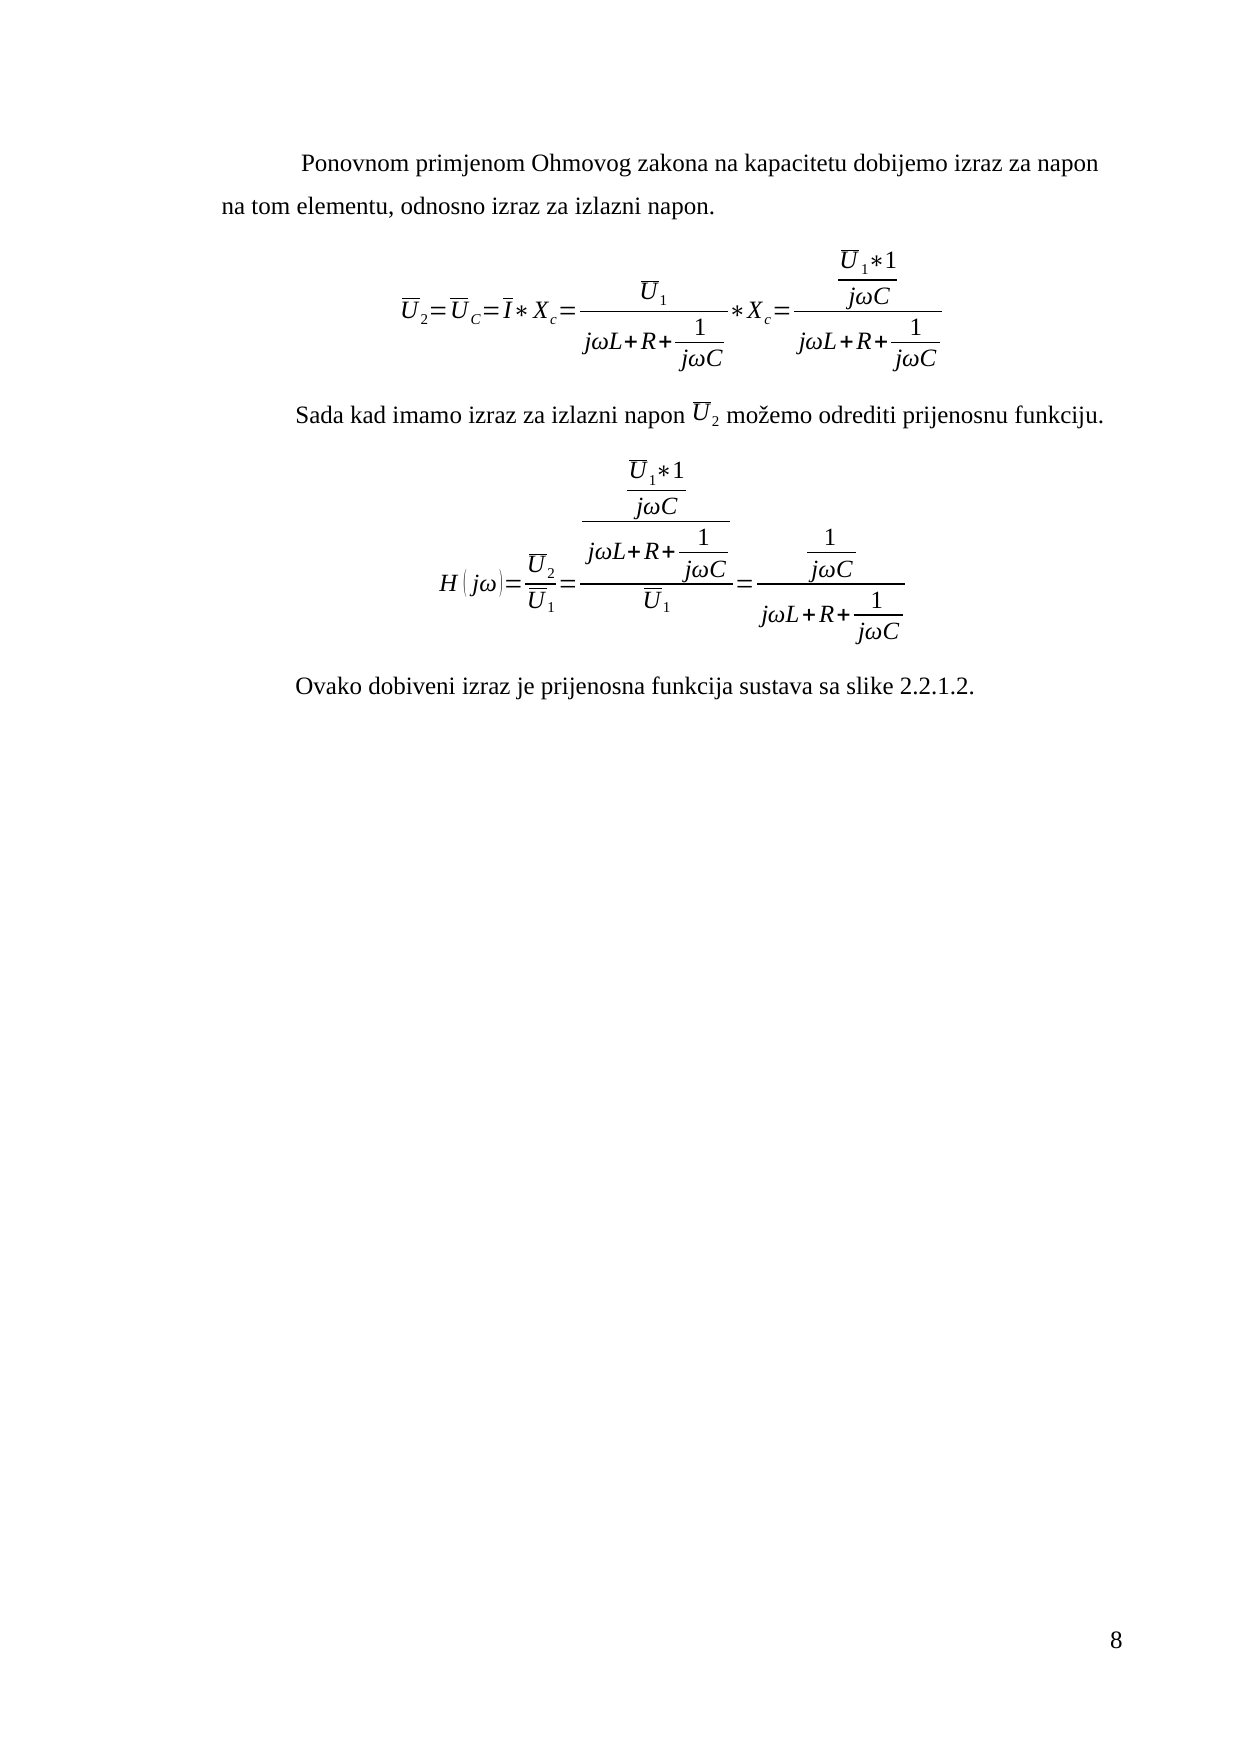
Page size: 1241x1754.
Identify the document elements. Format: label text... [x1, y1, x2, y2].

text Ponovnom primjenom Ohmovog zakona na kapacitetu dobijemo izraz za napon na tom elementu, odnosno izraz za izlazni napon. [221, 148, 1122, 219]
text Sada kad imamo izraz za izlazni napon možemo odrediti prijenosnu funkciju. [221, 398, 1122, 430]
text Ovako dobiveni izraz je prijenosna funkcija sustava sa slike 2.2.1.2. [221, 671, 1122, 700]
